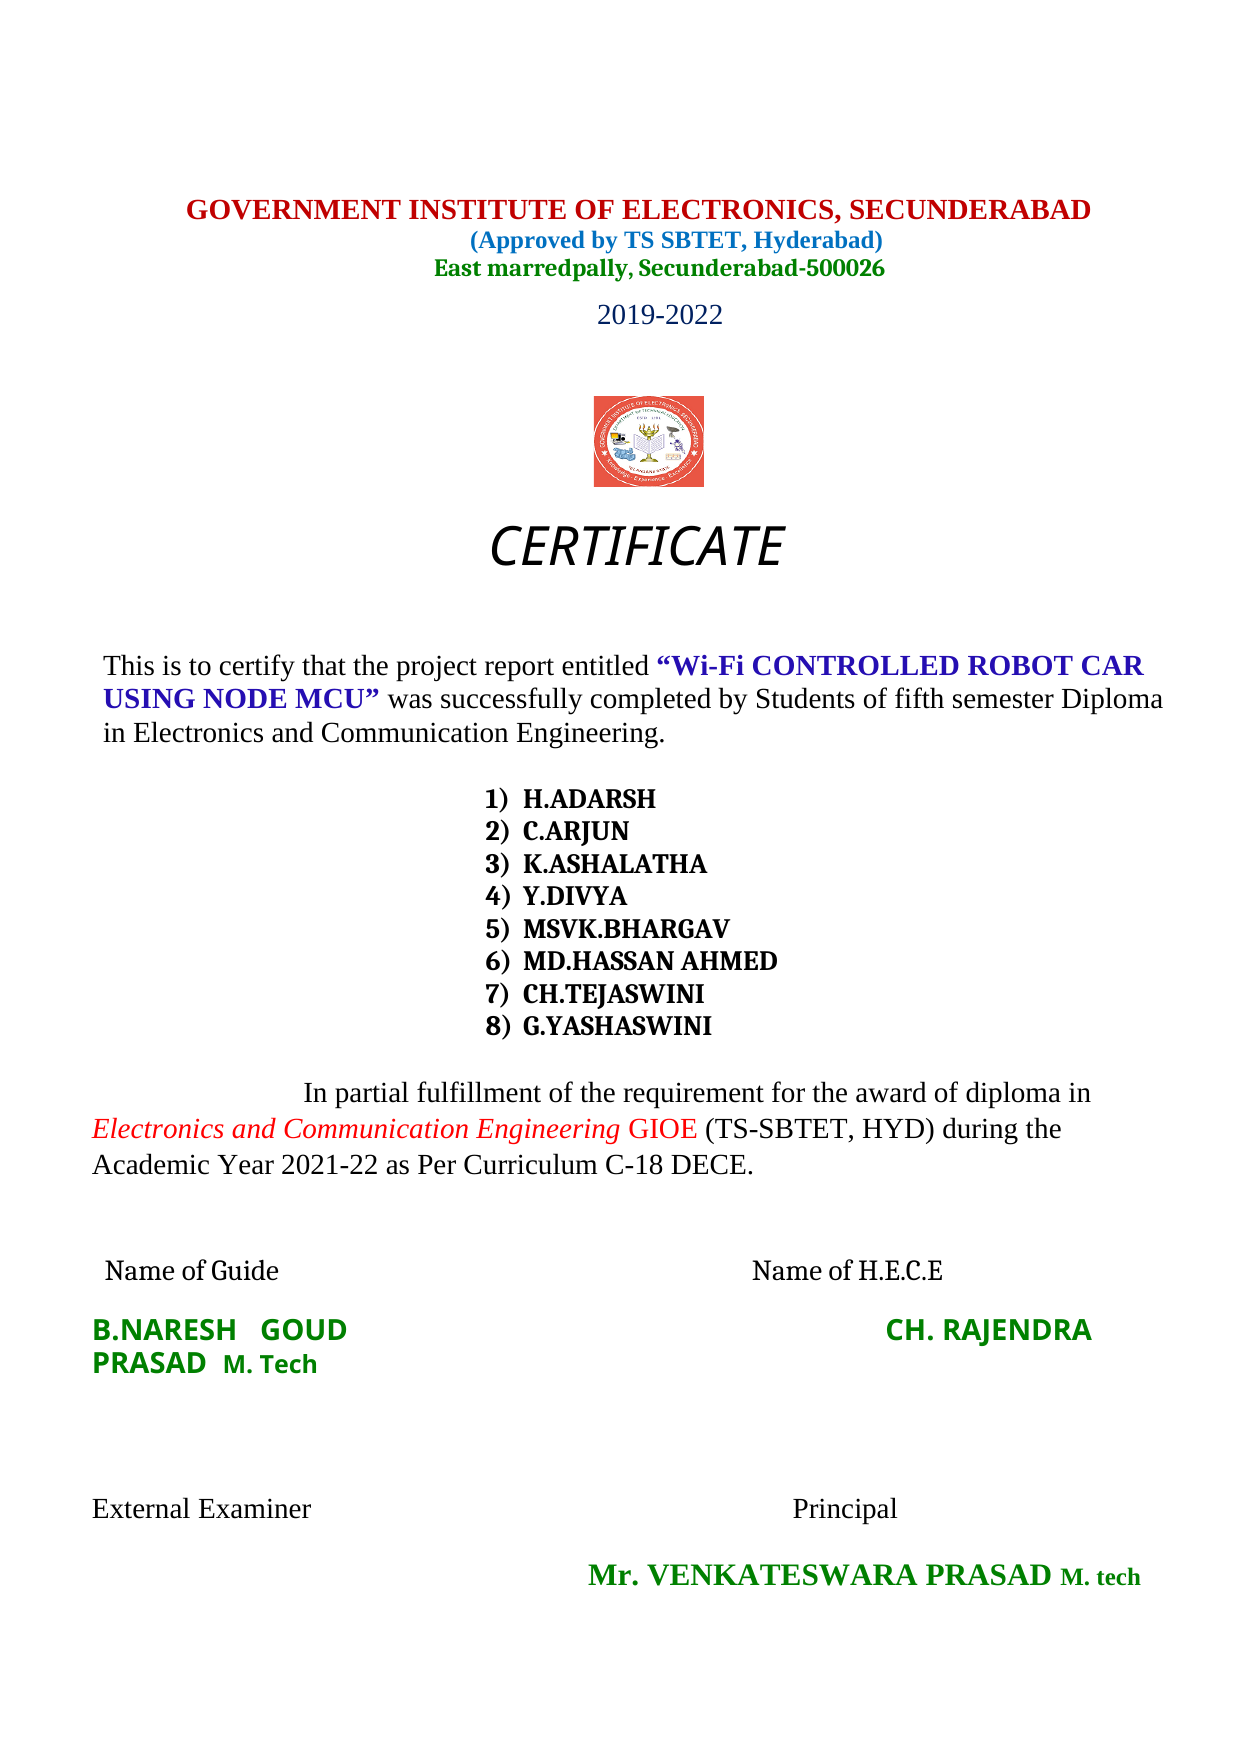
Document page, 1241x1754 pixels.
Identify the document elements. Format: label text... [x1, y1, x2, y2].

list MD.HASSAN AHMED [485, 945, 1186, 978]
subtitle This is to certify that the project report entitled “Wi-Fi CONTROLLED ROBOT CAR USING NODE MCU” was successfully completed by Students of fifth semester Diploma in Electronics and Communication Engineering. [103, 648, 1186, 749]
text Name of Guide Name of H.E.C.E [92, 1254, 1186, 1287]
text B.NARESH GOUD CH. RAJENDRA PRASAD M. Tech [92, 1313, 1186, 1380]
list CH.TEJASWINI [485, 978, 1186, 1010]
list C.ARJUN [485, 815, 1186, 848]
text CERTIFICATE [129, 507, 1148, 581]
text External Examiner Principal [92, 1492, 1186, 1525]
list Y.DIVYA [485, 880, 1186, 913]
text (Approved by TS SBTET, Hyderabad) [167, 226, 1186, 254]
text GOVERNMENT INSTITUTE OF ELECTRONICS, SECUNDERABAD [92, 192, 1186, 226]
list K.ASHALATHA [485, 848, 1186, 880]
text Mr. VENKATESWARA PRASAD M. tech [103, 1558, 1186, 1592]
list H.ADARSH [485, 783, 1186, 815]
subtitle 2019-2022 [225, 297, 1186, 331]
text In partial fulfillment of the requirement for the award of diploma in Electronics and Communication Engineering GIOE (TS-SBTET, HYD) during the Academic Year 2021-22 as Per Curriculum C-18 DECE. [92, 1075, 1186, 1181]
list G.YASHASWINI [485, 1010, 1186, 1043]
picture [593, 396, 704, 487]
subtitle East marredpally, Secunderabad-500026 [225, 254, 1186, 283]
list MSVK.BHARGAV [485, 913, 1186, 945]
